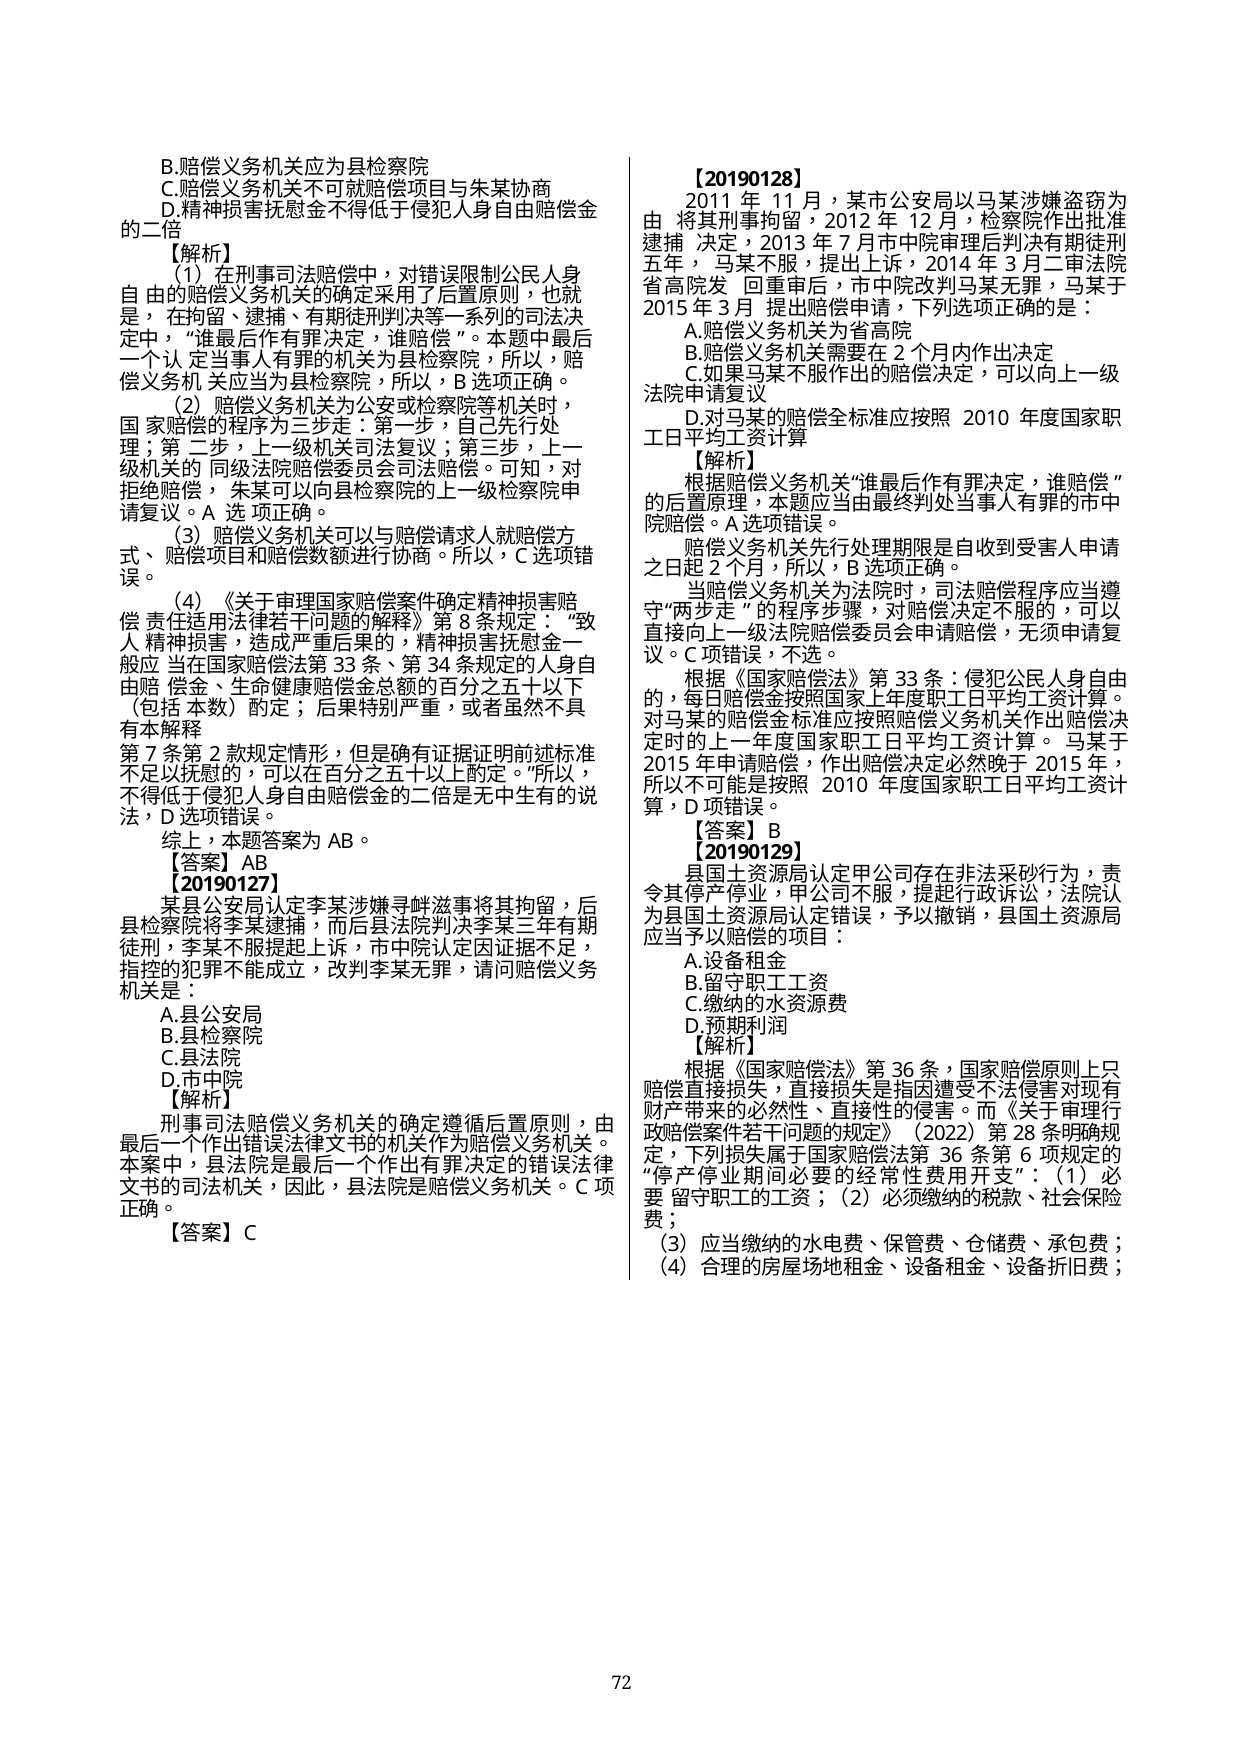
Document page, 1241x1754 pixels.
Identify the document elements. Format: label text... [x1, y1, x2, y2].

text B.赔偿义务机关应为县检察院 [160, 157, 624, 179]
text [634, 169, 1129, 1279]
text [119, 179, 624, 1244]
